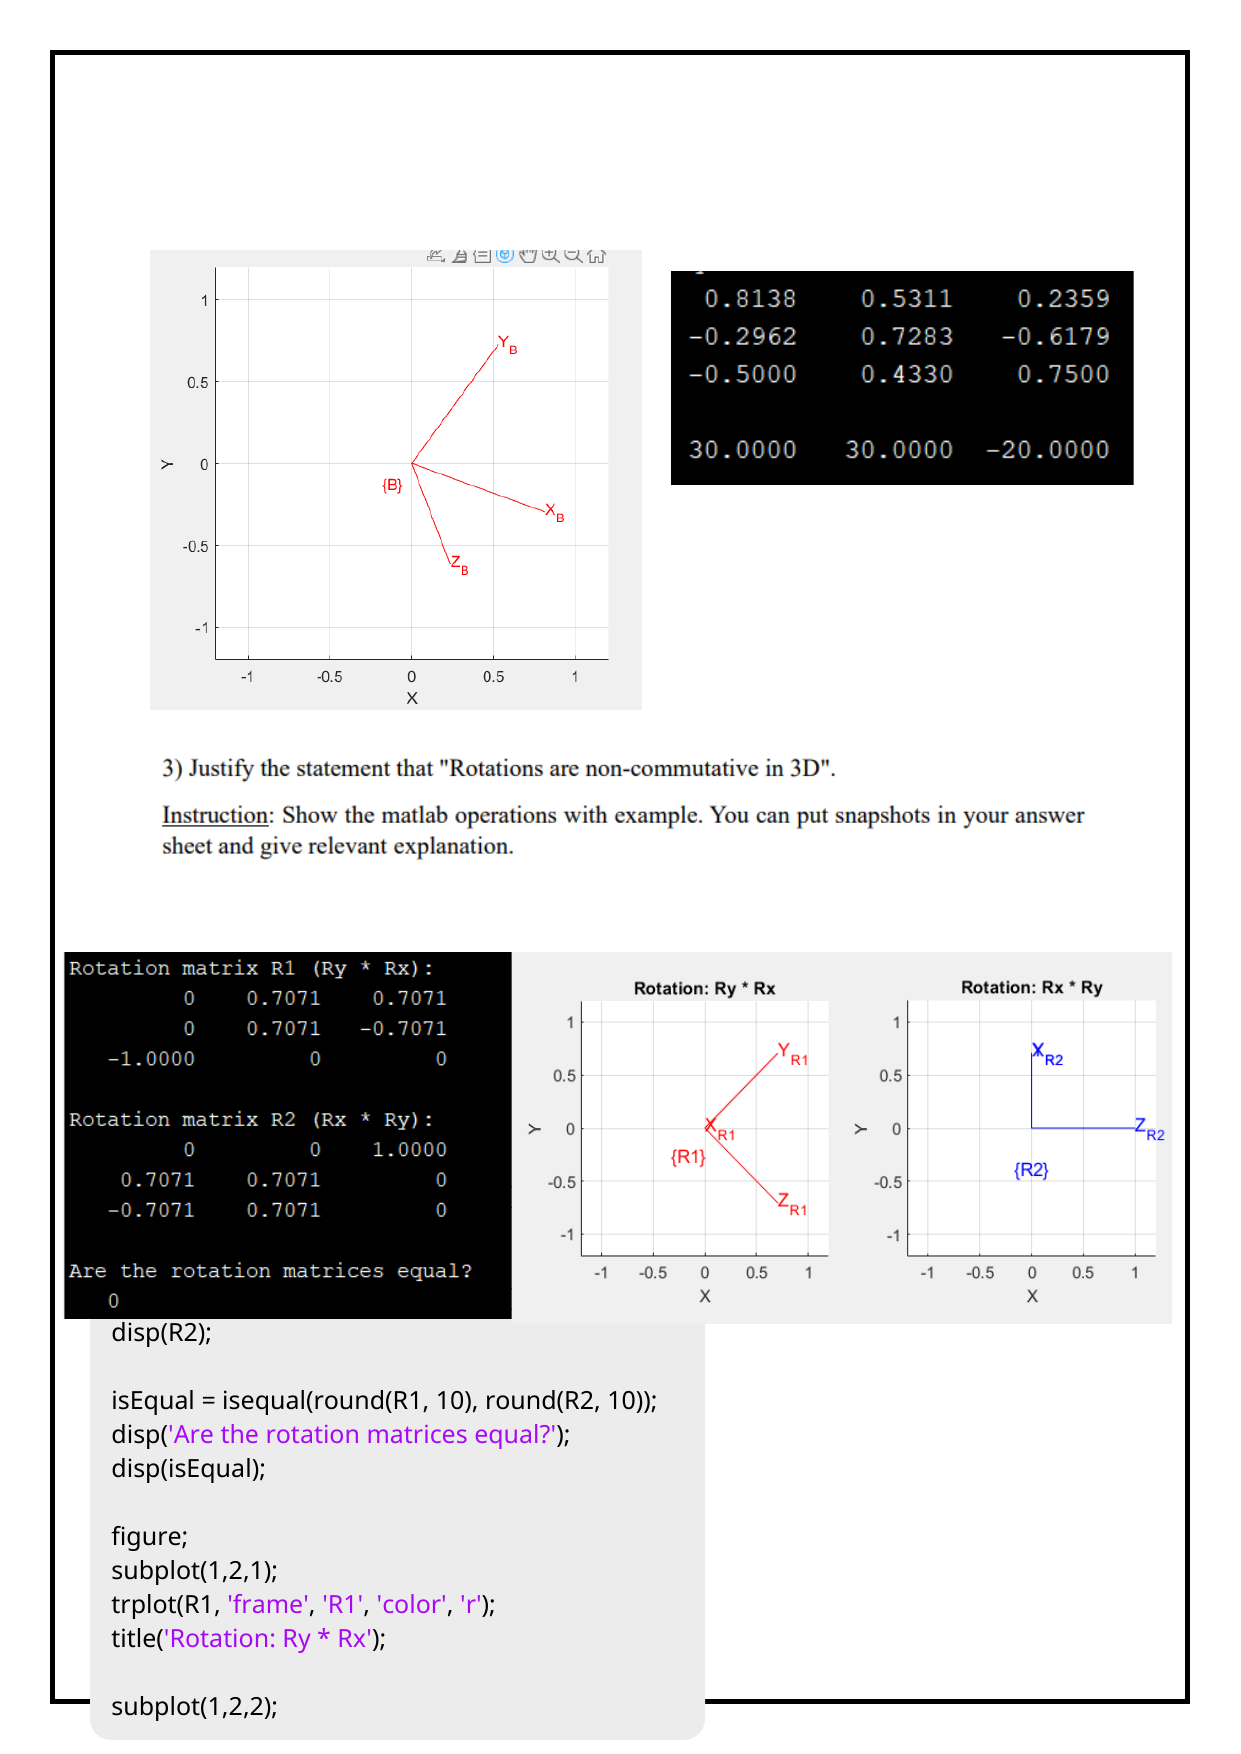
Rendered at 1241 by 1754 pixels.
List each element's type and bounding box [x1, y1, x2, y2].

picture [150, 733, 1091, 887]
picture [671, 271, 1134, 485]
picture [62, 952, 1173, 1324]
picture [150, 250, 643, 710]
